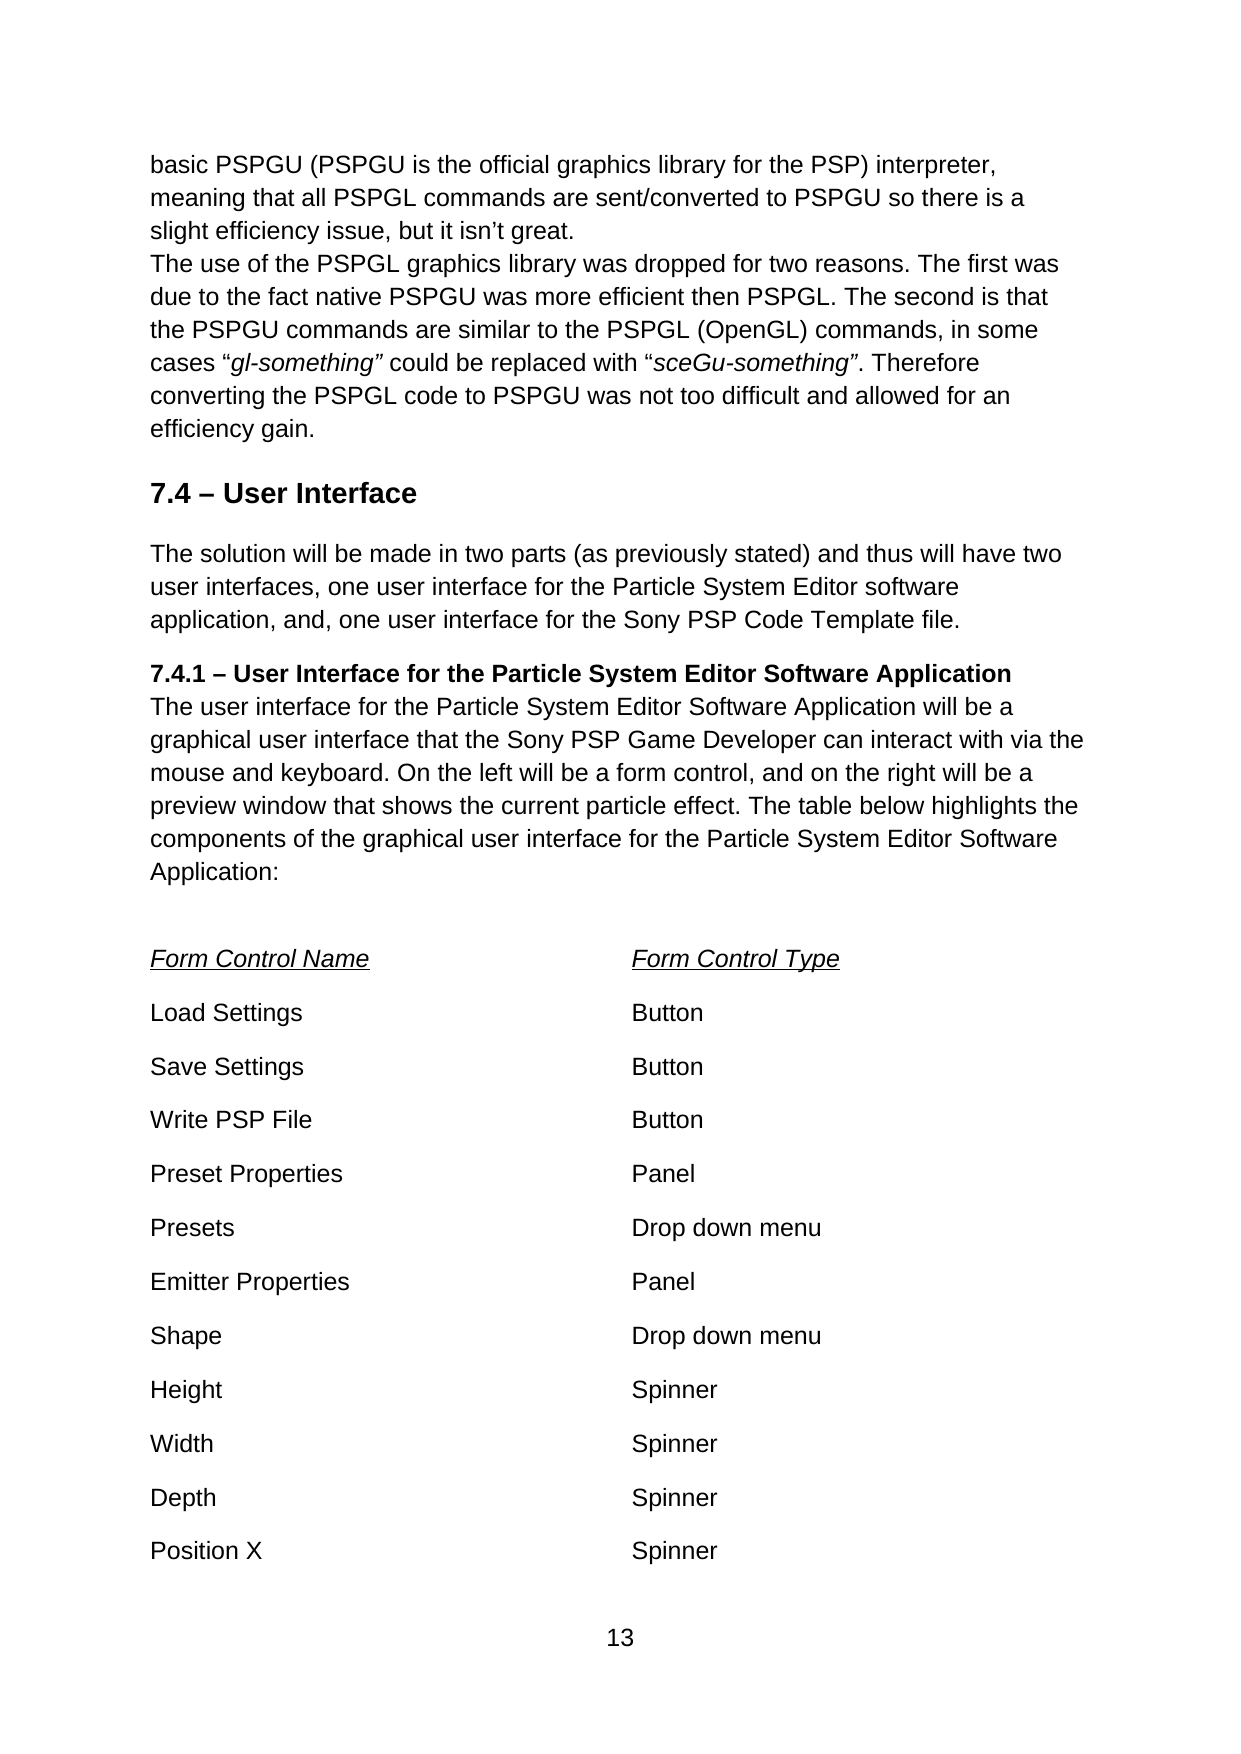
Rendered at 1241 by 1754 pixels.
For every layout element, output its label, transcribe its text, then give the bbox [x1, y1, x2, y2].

text The solution will be made in two parts (as previously stated) and thus will have two user interfaces, one user interface for the Particle System Editor software application, and, one user interface for the Sony PSP Code Template file. [150, 539, 1090, 634]
table_cell Presets [139, 1213, 620, 1267]
table_cell Spinner [620, 1483, 1101, 1536]
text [150, 150, 1090, 443]
table_cell Spinner [620, 1536, 1101, 1590]
table_cell Depth [139, 1483, 620, 1536]
table_cell Spinner [620, 1375, 1101, 1429]
table_cell Preset Properties [139, 1159, 620, 1213]
subtitle 7.4.1 – User Interface for the Particle System Editor Software Application [150, 659, 1090, 688]
table_header Form Control Name [139, 944, 620, 998]
table_cell Load Settings [139, 998, 620, 1052]
table_cell Emitter Properties [139, 1267, 620, 1321]
table_cell Panel [620, 1159, 1101, 1213]
table_cell Save Settings [139, 1052, 620, 1106]
table_cell Button [620, 998, 1101, 1052]
text The user interface for the Particle System Editor Software Application will be a graphical user interface that the Sony PSP Game Developer can interact with via the mouse and keyboard. On the left will be a form control, and on the right will be a preview window that shows the current particle effect. The table below highlights the components of the graphical user interface for the Particle System Editor Software Application: [150, 692, 1090, 919]
table_cell Width [139, 1429, 620, 1482]
subtitle 7.4 – User Interface [150, 476, 1090, 510]
table_cell Button [620, 1106, 1101, 1159]
table_cell Position X [139, 1536, 620, 1590]
table_header Form Control Type [620, 944, 1101, 998]
table_cell Panel [620, 1267, 1101, 1321]
table_cell Spinner [620, 1429, 1101, 1482]
table_cell Drop down menu [620, 1321, 1101, 1375]
table_cell Shape [139, 1321, 620, 1375]
table_cell Height [139, 1375, 620, 1429]
table_cell Drop down menu [620, 1213, 1101, 1267]
table_cell Write PSP File [139, 1106, 620, 1159]
table_cell Button [620, 1052, 1101, 1106]
